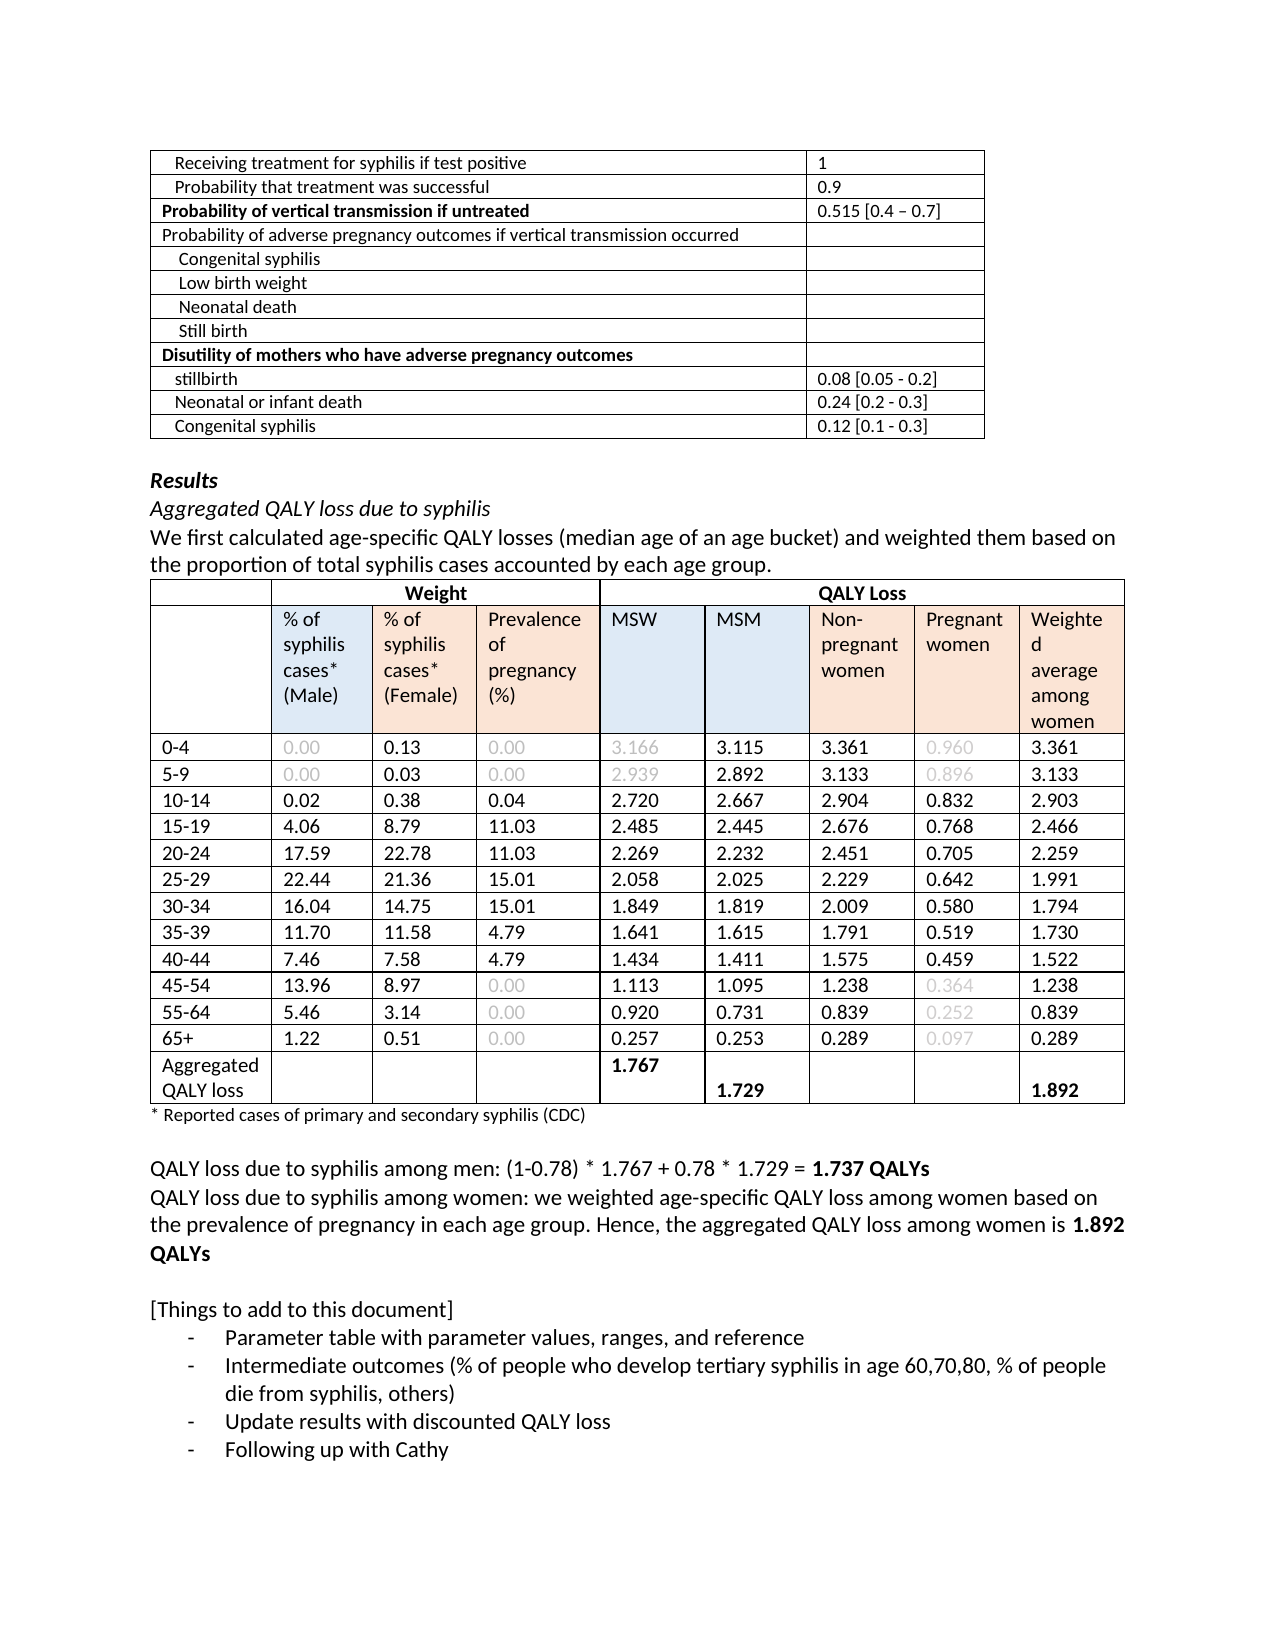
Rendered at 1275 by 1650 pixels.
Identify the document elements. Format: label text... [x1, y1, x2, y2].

table_cell [915, 1052, 1019, 1103]
table_cell [151, 606, 271, 733]
table_cell Prevalence of pregnancy (%) [477, 606, 599, 733]
table_cell 1.892 [1020, 1052, 1124, 1103]
table_cell 0.04 [477, 787, 599, 813]
table_cell 2.466 [1020, 814, 1124, 839]
table_header [151, 580, 271, 605]
table_cell 2.445 [706, 814, 809, 839]
table_cell 21.36 [373, 867, 476, 892]
table_cell 7.46 [272, 946, 372, 971]
table_cell [373, 1052, 476, 1103]
table_cell 2.676 [810, 814, 914, 839]
table_cell 2.939 [601, 761, 704, 786]
table_cell 3.361 [810, 734, 914, 760]
table_cell 0.12 [0.1 - 0.3] [807, 415, 984, 437]
table_cell Neonatal or infant death [151, 391, 806, 413]
table_cell 0.097 [915, 1025, 1019, 1051]
table_cell 14.75 [373, 893, 476, 918]
table_cell 1.794 [1020, 893, 1124, 918]
table_cell 4.06 [272, 814, 372, 839]
table_cell 3.115 [706, 734, 809, 760]
table_cell 7.58 [373, 946, 476, 971]
table_cell 4.79 [477, 946, 599, 971]
table_cell 0.459 [915, 946, 1019, 971]
table_cell Pregnant women [915, 606, 1019, 733]
table_cell 3.166 [601, 734, 704, 760]
table_cell 45-54 [151, 973, 271, 998]
table_cell 2.232 [706, 840, 809, 866]
table_cell 0.00 [477, 973, 599, 998]
table_cell 22.78 [373, 840, 476, 866]
table_cell 1.113 [601, 973, 704, 998]
table_cell 5.46 [272, 999, 372, 1024]
table_cell 1.991 [1020, 867, 1124, 892]
table_cell Congenital syphilis [151, 415, 806, 437]
table_cell 8.79 [373, 814, 476, 839]
table_cell 8.97 [373, 973, 476, 998]
table_cell 2.904 [810, 787, 914, 813]
text * Reported cases of primary and secondary syphilis (CDC) [150, 1104, 1125, 1127]
table_cell 11.03 [477, 814, 599, 839]
text We first calculated age-specific QALY losses (median age of an age bucket) and weighted them based on the proportion of total syphilis cases accounted by each age group. [150, 523, 1125, 579]
table_cell 2.229 [810, 867, 914, 892]
table_cell [807, 295, 984, 318]
table_cell 11.58 [373, 920, 476, 945]
table_cell 0.896 [915, 761, 1019, 786]
table_cell 15.01 [477, 893, 599, 918]
list Following up with Cathy [187, 1435, 1125, 1463]
table_cell [807, 343, 984, 366]
table_cell 0.289 [810, 1025, 914, 1051]
table_cell Probability that treatment was successful [151, 175, 806, 198]
table_cell 2.903 [1020, 787, 1124, 813]
table_cell 35-39 [151, 920, 271, 945]
text QALY loss due to syphilis among women: we weighted age-specific QALY loss among women based on the prevalence of pregnancy in each age group. Hence, the aggregated QALY loss among women is 1.892 QALYs [150, 1183, 1125, 1267]
table_cell 0.519 [915, 920, 1019, 945]
table_cell 0.51 [373, 1025, 476, 1051]
table_cell 25-29 [151, 867, 271, 892]
table_header QALY Loss [601, 580, 1124, 605]
table_cell 1 [807, 151, 984, 174]
table_cell Probability of adverse pregnancy outcomes if vertical transmission occurred [151, 223, 806, 246]
table_cell 0.24 [0.2 - 0.3] [807, 391, 984, 413]
table_cell 3.133 [810, 761, 914, 786]
table_cell Weighted average among women [1020, 606, 1124, 733]
table_cell 2.269 [601, 840, 704, 866]
table_cell 0.08 [0.05 - 0.2] [807, 367, 984, 389]
table_cell 2.667 [706, 787, 809, 813]
table_cell 40-44 [151, 946, 271, 971]
table_cell 0.960 [915, 734, 1019, 760]
table_cell 11.70 [272, 920, 372, 945]
table_cell 1.729 [706, 1052, 809, 1103]
table_cell 1.238 [810, 973, 914, 998]
table_cell [807, 271, 984, 294]
table_cell 0.00 [272, 734, 372, 760]
table_cell 2.259 [1020, 840, 1124, 866]
table_cell 0.00 [477, 999, 599, 1024]
table_cell [807, 247, 984, 270]
table_cell 2.058 [601, 867, 704, 892]
table_cell 5-9 [151, 761, 271, 786]
table_cell 3.133 [1020, 761, 1124, 786]
table_cell 1.575 [810, 946, 914, 971]
table_cell Aggregated QALY loss [151, 1052, 271, 1103]
table_cell 0.515 [0.4 – 0.7] [807, 199, 984, 222]
table_cell 0.252 [915, 999, 1019, 1024]
table_cell stillbirth [151, 367, 806, 389]
table_cell 10-14 [151, 787, 271, 813]
table_cell Disutility of mothers who have adverse pregnancy outcomes [151, 343, 806, 366]
table_cell 0.03 [373, 761, 476, 786]
table_cell 1.22 [272, 1025, 372, 1051]
table_cell 20-24 [151, 840, 271, 866]
table_cell Still birth [151, 319, 806, 342]
table_cell 1.615 [706, 920, 809, 945]
table_cell 22.44 [272, 867, 372, 892]
table_cell 0.00 [477, 1025, 599, 1051]
table_cell 0.289 [1020, 1025, 1124, 1051]
table_cell 55-64 [151, 999, 271, 1024]
table_cell 2.720 [601, 787, 704, 813]
table_cell 0.832 [915, 787, 1019, 813]
table_cell 0.364 [915, 973, 1019, 998]
table_cell 0.257 [601, 1025, 704, 1051]
table_cell 13.96 [272, 973, 372, 998]
table_cell 15-19 [151, 814, 271, 839]
list Intermediate outcomes (% of people who develop tertiary syphilis in age 60,70,80, % of people die from syphilis, others) [187, 1351, 1125, 1407]
table_cell 30-34 [151, 893, 271, 918]
table_cell 0.253 [706, 1025, 809, 1051]
table_cell 1.791 [810, 920, 914, 945]
table_cell 15.01 [477, 867, 599, 892]
table_cell 2.009 [810, 893, 914, 918]
table_cell Low birth weight [151, 271, 806, 294]
table_cell 1.411 [706, 946, 809, 971]
table_cell 1.730 [1020, 920, 1124, 945]
table_cell Neonatal death [151, 295, 806, 318]
list Parameter table with parameter values, ranges, and reference [187, 1323, 1125, 1351]
table_cell 2.451 [810, 840, 914, 866]
table_cell 0.642 [915, 867, 1019, 892]
table_cell 17.59 [272, 840, 372, 866]
table_cell 2.025 [706, 867, 809, 892]
table_cell 4.79 [477, 920, 599, 945]
table_cell 1.238 [1020, 973, 1124, 998]
table_cell 1.767 [601, 1052, 704, 1103]
table_cell 3.14 [373, 999, 476, 1024]
table_cell MSM [706, 606, 809, 733]
table_cell 0.13 [373, 734, 476, 760]
text [Things to add to this document] [150, 1295, 1125, 1323]
table_cell 0.839 [1020, 999, 1124, 1024]
table_cell 0.731 [706, 999, 809, 1024]
table_cell 0.00 [477, 734, 599, 760]
list Update results with discounted QALY loss [187, 1407, 1125, 1435]
table_cell 1.641 [601, 920, 704, 945]
table_cell 0.839 [810, 999, 914, 1024]
table_cell 11.03 [477, 840, 599, 866]
table_cell 0.920 [601, 999, 704, 1024]
table_cell 1.522 [1020, 946, 1124, 971]
table_cell 0.580 [915, 893, 1019, 918]
table_cell [807, 223, 984, 246]
table_cell 0.9 [807, 175, 984, 198]
table_cell 0.768 [915, 814, 1019, 839]
table_cell 65+ [151, 1025, 271, 1051]
table_cell [810, 1052, 914, 1103]
table_cell Probability of vertical transmission if untreated [151, 199, 806, 222]
table_cell 1.849 [601, 893, 704, 918]
table_cell 1.095 [706, 973, 809, 998]
table_cell 16.04 [272, 893, 372, 918]
table_cell 0.02 [272, 787, 372, 813]
table_cell 0-4 [151, 734, 271, 760]
table_cell 3.361 [1020, 734, 1124, 760]
text Aggregated QALY loss due to syphilis [150, 494, 1125, 523]
table_cell MSW [601, 606, 704, 733]
table_cell [272, 1052, 372, 1103]
table_cell Receiving treatment for syphilis if test positive [151, 151, 806, 174]
table_cell Congenital syphilis [151, 247, 806, 270]
table_cell [477, 1052, 599, 1103]
table_cell 0.38 [373, 787, 476, 813]
text Results [150, 467, 1125, 494]
table_cell 2.485 [601, 814, 704, 839]
text QALY loss due to syphilis among men: (1-0.78) * 1.767 + 0.78 * 1.729 = 1.737 QALYs [150, 1154, 1125, 1183]
table_cell 0.00 [477, 761, 599, 786]
table_cell % of syphilis cases* (Female) [373, 606, 476, 733]
table_cell 1.819 [706, 893, 809, 918]
table_cell 1.434 [601, 946, 704, 971]
table_cell 0.705 [915, 840, 1019, 866]
table_cell Non-pregnant women [810, 606, 914, 733]
table_cell 0.00 [272, 761, 372, 786]
table_cell % of syphilis cases* (Male) [272, 606, 372, 733]
table_cell 2.892 [706, 761, 809, 786]
table_cell [807, 319, 984, 342]
table_header Weight [272, 580, 599, 605]
